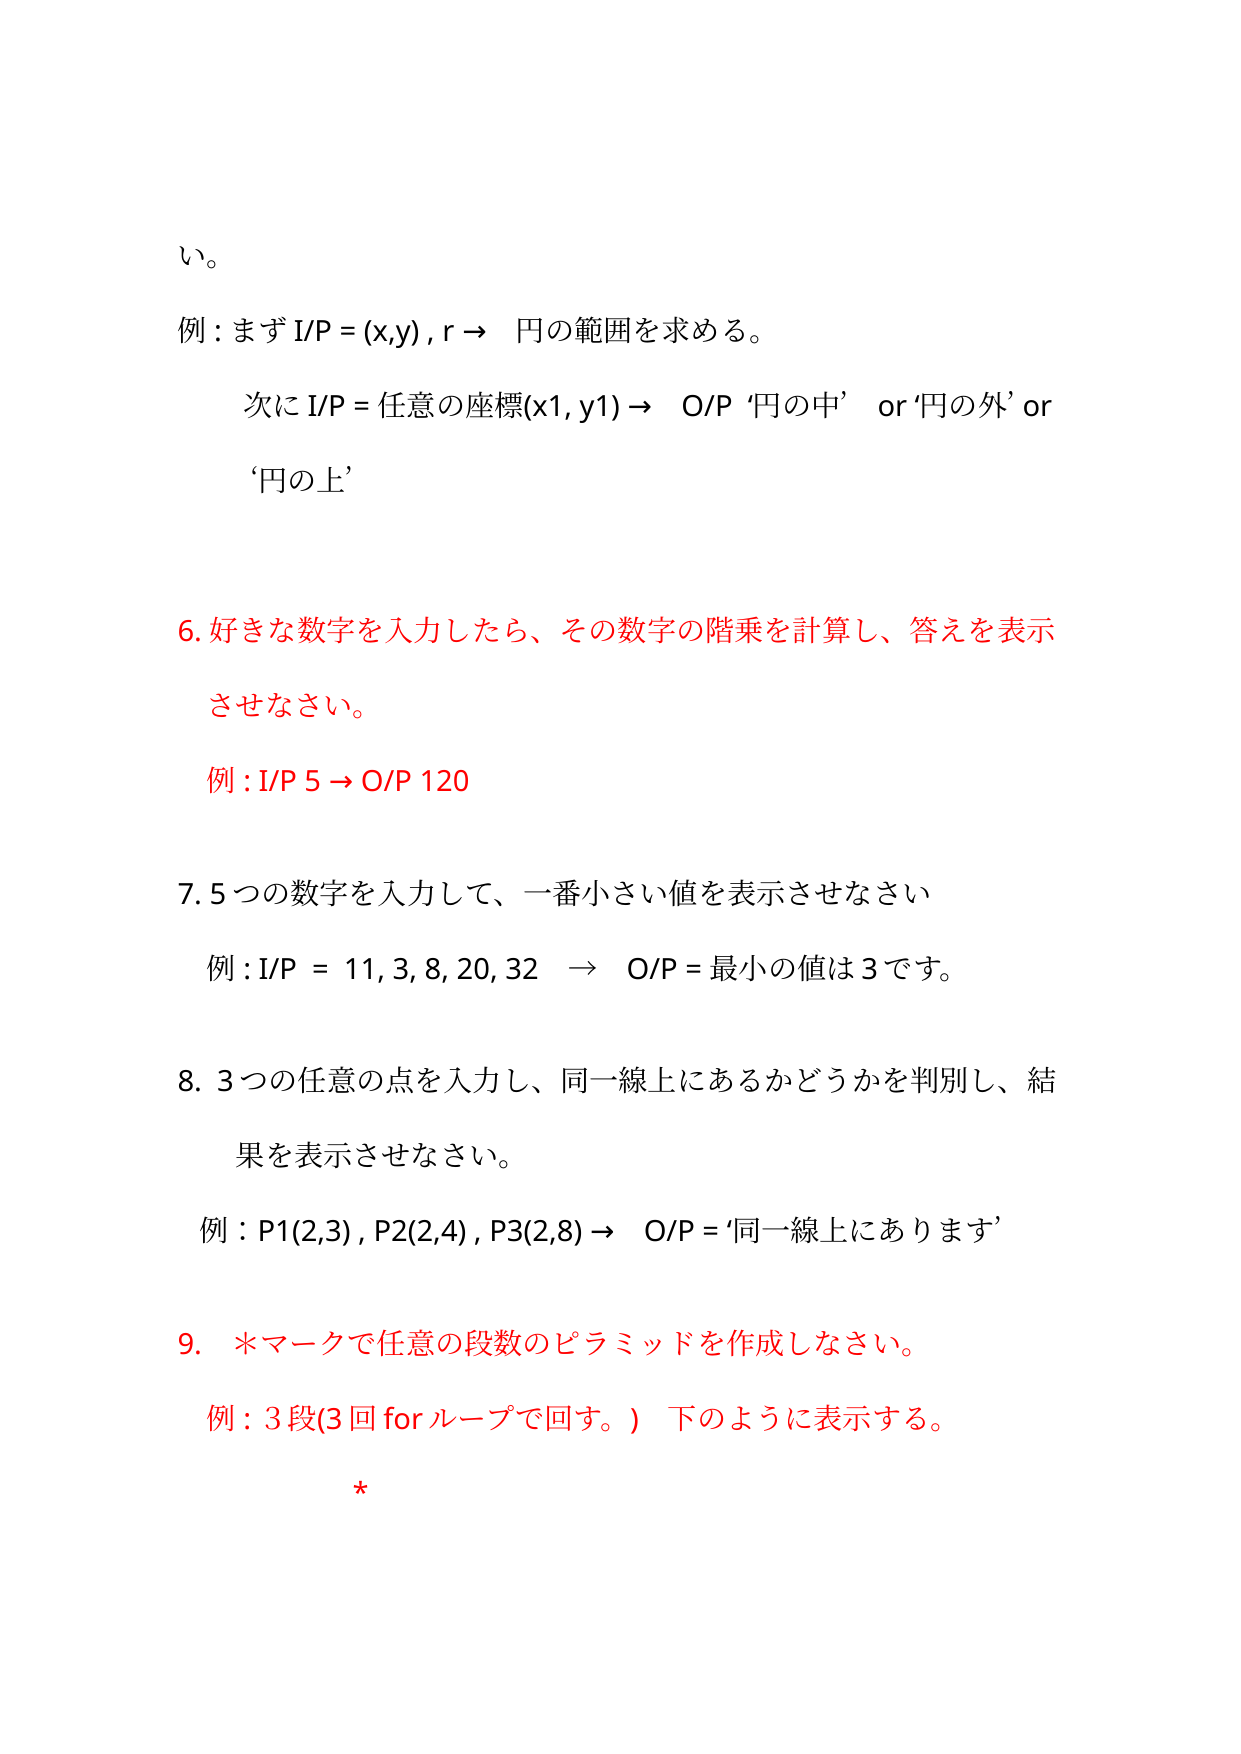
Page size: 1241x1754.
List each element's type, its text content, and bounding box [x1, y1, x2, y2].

text 7. 5つの数字を入力して、一番小さい値を表示させなさい [177, 854, 1063, 929]
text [177, 217, 1063, 292]
text 例 : ３段(3回forループで回す。) 下のように表示する。 [177, 1379, 1063, 1454]
text 8. 3つの任意の点を入力し、同一線上にあるかどうかを判別し、結果を表示させなさい。 [177, 1042, 1063, 1192]
text 次にI/P = 任意の座標(x1, y1) → O/P ‘円の中’ or ‘円の外’ or ‘円の上’ [177, 367, 1063, 517]
text 6. 好きな数字を入力したら、その数字の階乗を計算し、答えを表示させなさい。 [177, 592, 1063, 742]
text 例：P1(2,3) , P2(2,4) , P3(2,8) → O/P = ‘同一線上にあります’ [199, 1192, 1063, 1267]
text 例 : I/P 5 → O/P 120 [177, 742, 1063, 817]
text 例 : まずI/P = (x,y) , r → 円の範囲を求める。 [177, 292, 1063, 367]
text * [177, 1454, 1063, 1529]
text 例 : I/P = 11, 3, 8, 20, 32 → O/P = 最小の値は3です。 [177, 929, 1063, 1004]
text 9. ＊マークで任意の段数のピラミッドを作成しなさい。 [177, 1304, 1063, 1379]
